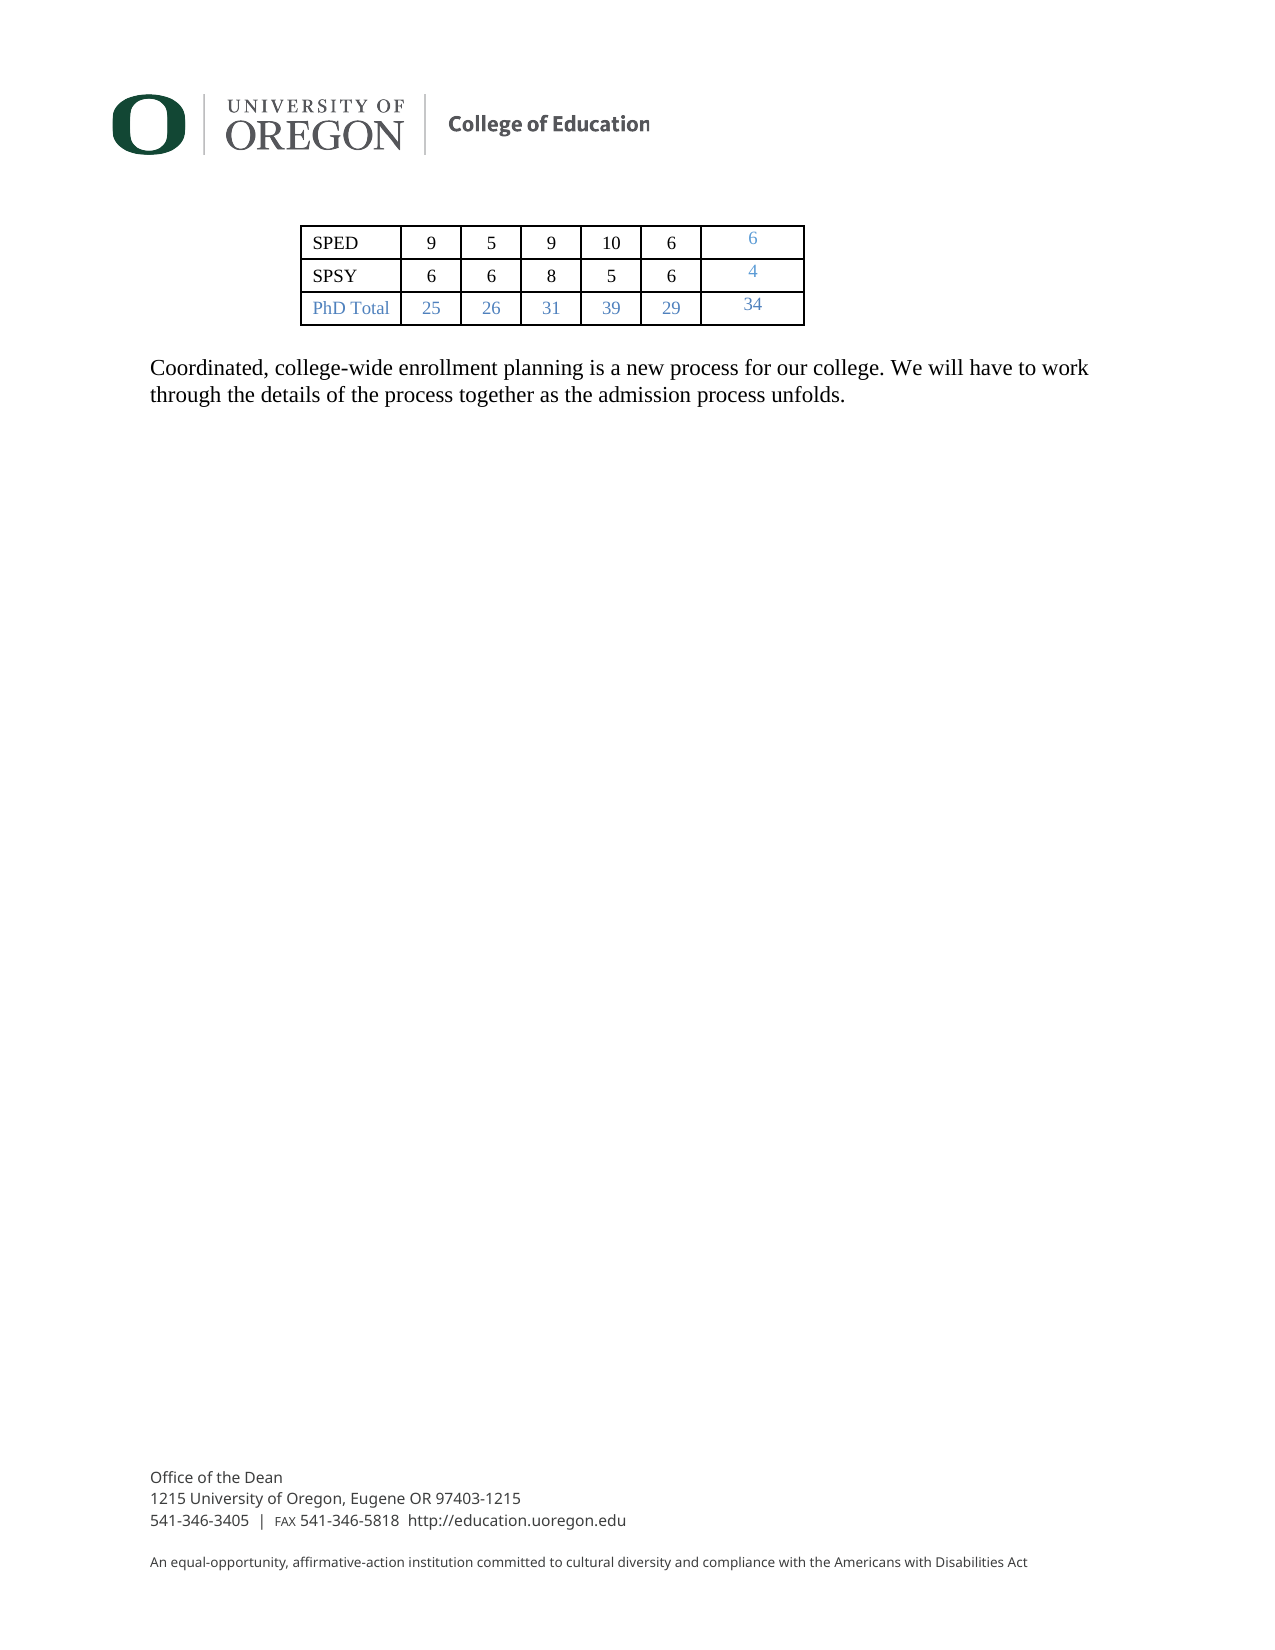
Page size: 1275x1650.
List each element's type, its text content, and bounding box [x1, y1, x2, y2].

table_cell 6 [642, 260, 700, 291]
table_cell 6 [462, 260, 520, 291]
table_cell 5 [462, 227, 520, 258]
table_cell 6 [642, 227, 700, 258]
table_cell PhD Total [302, 293, 400, 323]
table_cell 34 [702, 293, 803, 323]
table_cell SPED [302, 227, 400, 258]
table_cell 6 [702, 227, 803, 258]
table_cell 9 [522, 227, 580, 258]
table_cell 8 [522, 260, 580, 291]
table_cell 31 [522, 293, 580, 323]
table_cell 26 [462, 293, 520, 323]
table_cell 5 [582, 260, 640, 291]
table_cell 10 [582, 227, 640, 258]
table_cell 4 [702, 260, 803, 291]
text Coordinated, college-wide enrollment planning is a new process for our college. We will have to work through the details of the process together as the admission process unfolds. [150, 354, 1162, 407]
table_cell 9 [402, 227, 460, 258]
table_cell 25 [402, 293, 460, 323]
table_cell SPSY [302, 260, 400, 291]
table_cell 39 [582, 293, 640, 323]
picture [112, 94, 650, 155]
table_cell 29 [642, 293, 700, 323]
table_cell 6 [402, 260, 460, 291]
